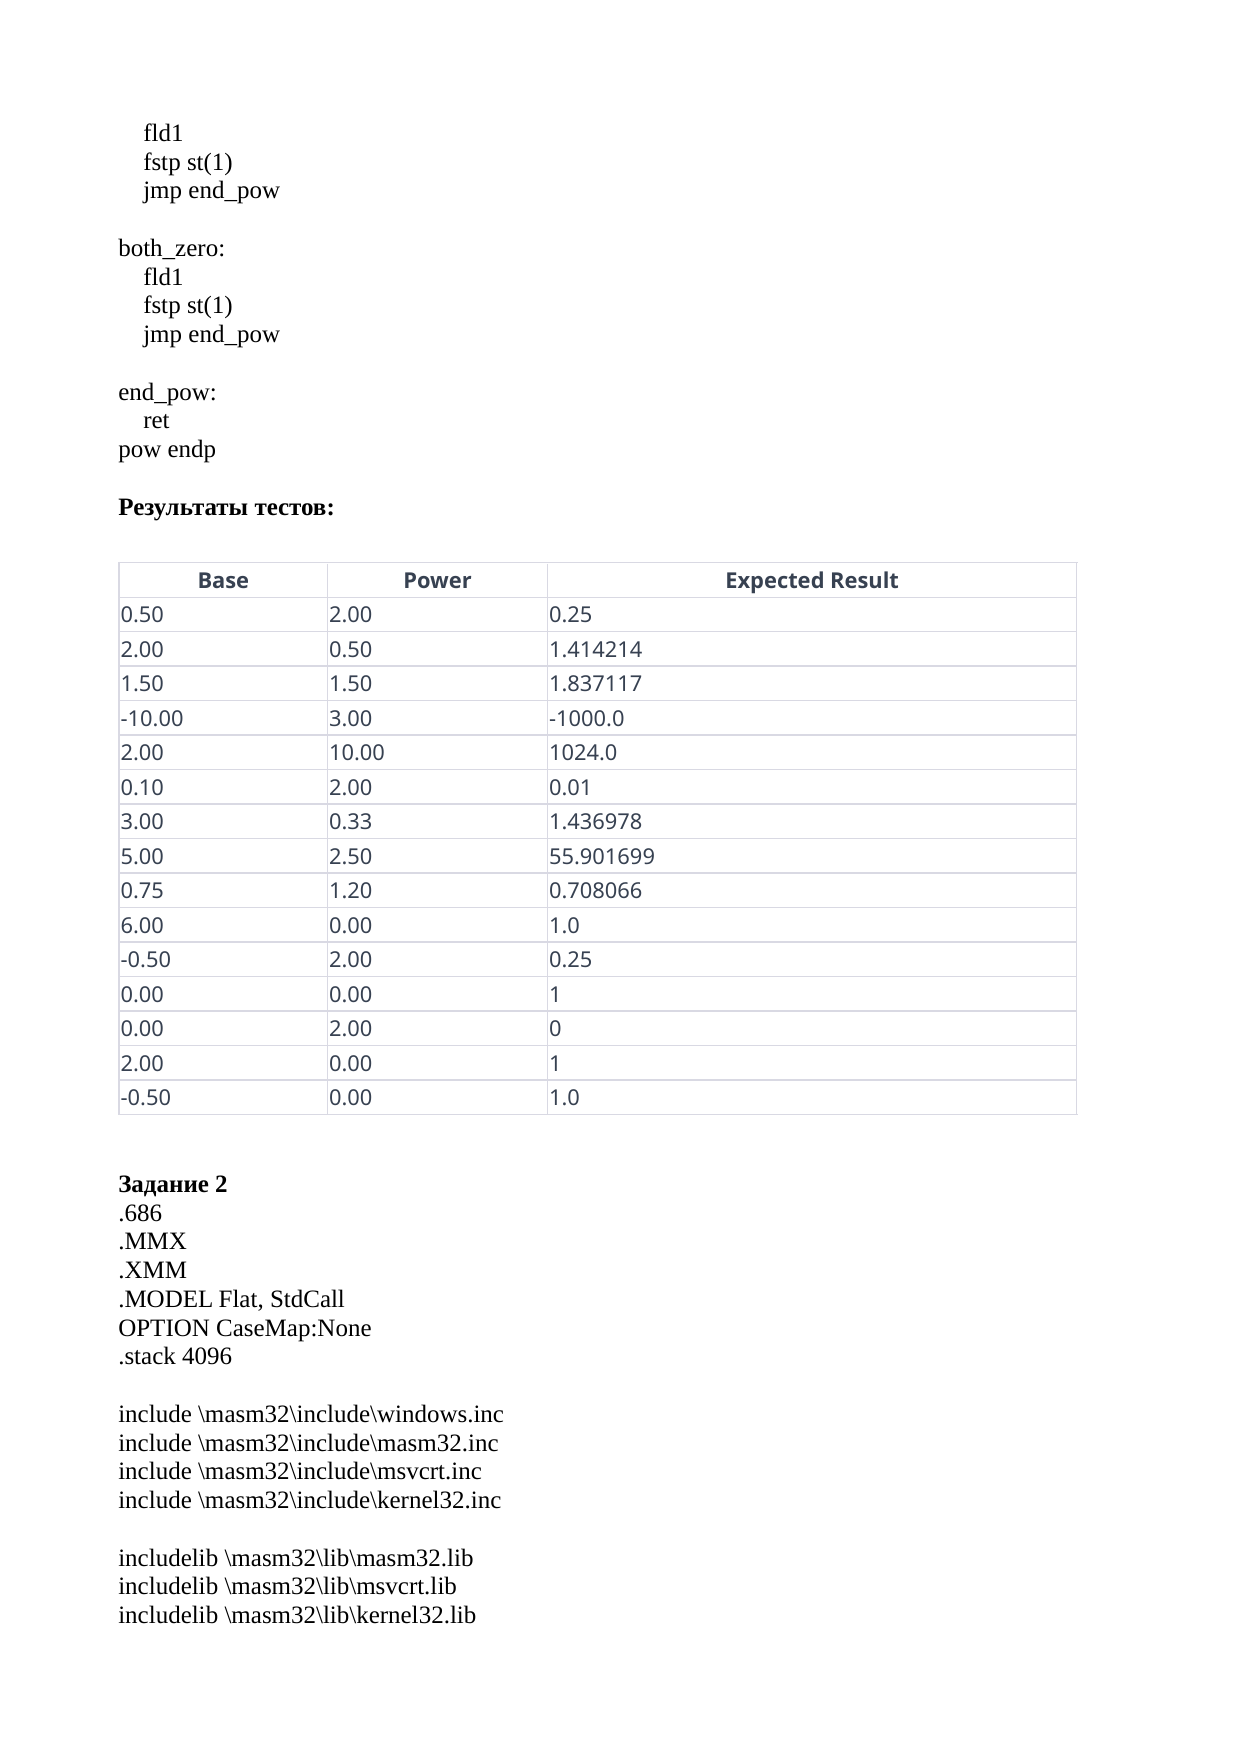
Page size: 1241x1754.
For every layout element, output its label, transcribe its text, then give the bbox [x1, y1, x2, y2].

list Задание 2 [118, 1169, 1122, 1198]
table_cell 1 [548, 977, 1076, 1010]
list include \masm32\include\kernel32.inc [118, 1485, 1122, 1514]
table_cell 2.00 [328, 943, 547, 976]
table_cell -0.50 [120, 1081, 327, 1113]
list both_zero: [118, 233, 1122, 262]
table_header Base [120, 563, 327, 596]
table_cell 1.50 [328, 667, 547, 700]
table_cell 2.00 [328, 770, 547, 803]
list includelib \masm32\lib\msvcrt.lib [118, 1571, 1122, 1600]
table_cell 1.20 [328, 874, 547, 907]
list ret [118, 406, 1122, 434]
table_cell 0.00 [120, 1012, 327, 1044]
table_cell 1.436978 [548, 805, 1076, 838]
table_cell 55.901699 [548, 839, 1076, 872]
table_cell 1024.0 [548, 736, 1076, 769]
table_cell 1 [548, 1046, 1076, 1079]
list fstp st(1) [118, 147, 1122, 176]
table_cell 1.0 [548, 1081, 1076, 1113]
table_cell 2.00 [328, 1012, 547, 1044]
table_cell 3.00 [328, 701, 547, 734]
list .MODEL Flat, StdCall [118, 1284, 1122, 1313]
list .XMM [118, 1255, 1122, 1284]
list .686 [118, 1198, 1122, 1226]
list jmp end_pow [118, 176, 1122, 204]
list fld1 [118, 118, 1122, 147]
list includelib \masm32\lib\masm32.lib [118, 1543, 1122, 1571]
table_cell 3.00 [120, 805, 327, 838]
table_header Expected Result [548, 563, 1076, 596]
table_cell 0.50 [120, 598, 327, 631]
table_cell 1.837117 [548, 667, 1076, 700]
table_cell 1.0 [548, 908, 1076, 941]
list include \masm32\include\windows.inc [118, 1399, 1122, 1428]
table_cell 0.00 [120, 977, 327, 1010]
table_cell 1.414214 [548, 632, 1076, 665]
list fld1 [118, 262, 1122, 291]
table_cell 0.708066 [548, 874, 1076, 907]
table_cell -1000.0 [548, 701, 1076, 734]
list include \masm32\include\msvcrt.inc [118, 1456, 1122, 1485]
table_cell 10.00 [328, 736, 547, 769]
table_cell 0.00 [328, 977, 547, 1010]
table_cell 2.00 [120, 632, 327, 665]
list jmp end_pow [118, 319, 1122, 348]
table_cell 1.50 [120, 667, 327, 700]
list Результаты тестов: [118, 492, 1122, 521]
list .MMX [118, 1226, 1122, 1255]
table_cell 2.00 [120, 736, 327, 769]
list includelib \masm32\lib\kernel32.lib [118, 1600, 1122, 1629]
table_cell 6.00 [120, 908, 327, 941]
table_cell 0.00 [328, 908, 547, 941]
list end_pow: [118, 377, 1122, 406]
table_cell 0.00 [328, 1046, 547, 1079]
list fstp st(1) [118, 291, 1122, 319]
table_cell 2.50 [328, 839, 547, 872]
table_cell 2.00 [328, 598, 547, 631]
table_cell -0.50 [120, 943, 327, 976]
table_cell 0.25 [548, 943, 1076, 976]
table_cell 0.25 [548, 598, 1076, 631]
table_cell 0.50 [328, 632, 547, 665]
table_cell 0.33 [328, 805, 547, 838]
table_cell -10.00 [120, 701, 327, 734]
list pow endp [118, 434, 1122, 463]
table_cell 0.01 [548, 770, 1076, 803]
table_cell 0.00 [328, 1081, 547, 1113]
table_cell 0.10 [120, 770, 327, 803]
list .stack 4096 [118, 1341, 1122, 1370]
table_cell 0 [548, 1012, 1076, 1044]
table_cell 5.00 [120, 839, 327, 872]
list include \masm32\include\masm32.inc [118, 1428, 1122, 1456]
table_cell 2.00 [120, 1046, 327, 1079]
table_cell 0.75 [120, 874, 327, 907]
table_header Power [328, 563, 547, 596]
list OPTION CaseMap:None [118, 1313, 1122, 1341]
